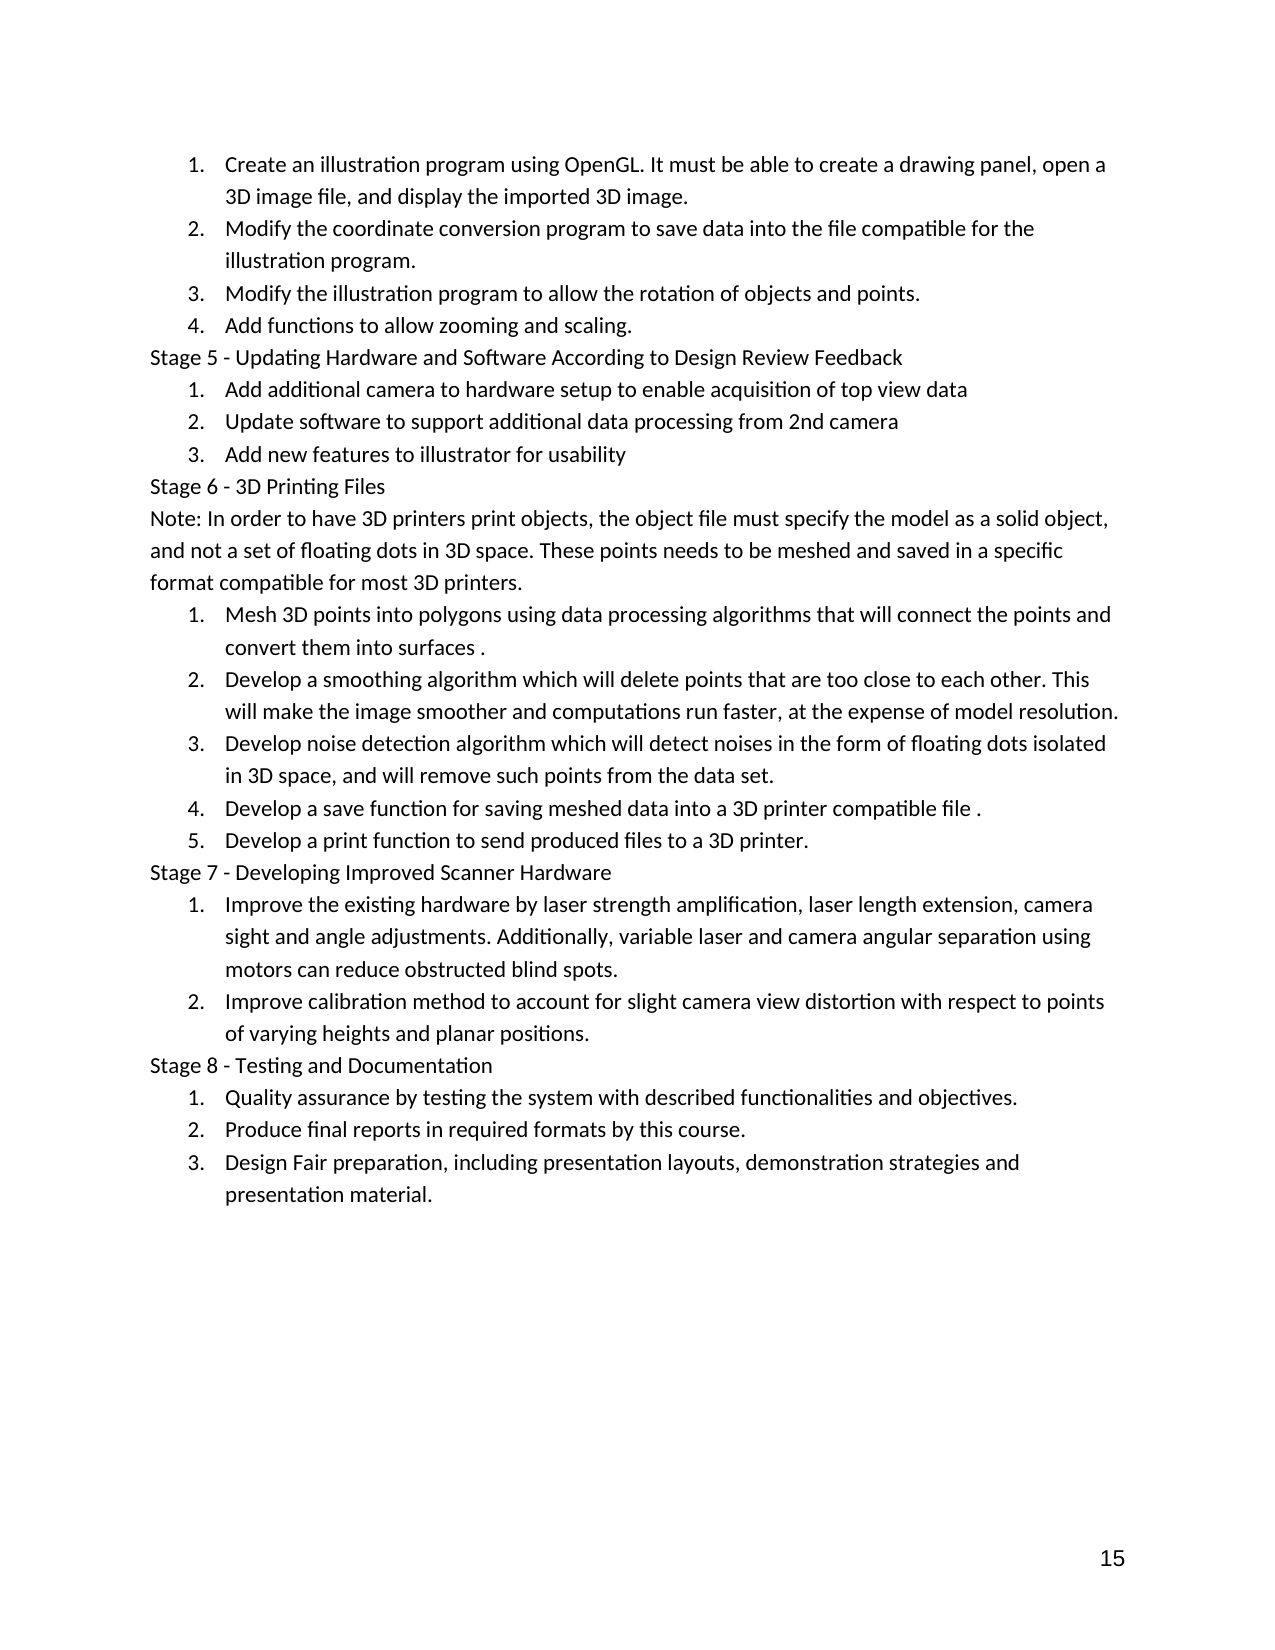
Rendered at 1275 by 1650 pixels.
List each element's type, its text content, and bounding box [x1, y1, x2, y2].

list Develop a smoothing algorithm which will delete points that are too close to each other. This will make the image smoother and computations run faster, at the expense of model resolution. [187, 665, 1125, 725]
list Develop noise detection algorithm which will detect noises in the form of floating dots isolated in 3D space, and will remove such points from the data set. [187, 729, 1125, 789]
list Add additional camera to hardware setup to enable acquisition of top view data [187, 375, 1125, 403]
list Modify the coordinate conversion program to save data into the file compatible for the illustration program. [187, 214, 1125, 274]
list Quality assurance by testing the system with described functionalities and objectives. [187, 1083, 1125, 1111]
list Design Fair preparation, including presentation layouts, demonstration strategies and presentation material. [187, 1148, 1125, 1208]
list Add functions to allow zooming and scaling. [187, 311, 1125, 339]
text Note: In order to have 3D printers print objects, the object file must specify the model as a solid object, and not a set of floating dots in 3D space. These points needs to be meshed and saved in a specific format compatible for most 3D printers. [150, 504, 1125, 596]
text Stage 5 - Updating Hardware and Software According to Design Review Feedback [150, 343, 1125, 371]
list Improve the existing hardware by laser strength amplification, laser length extension, camera sight and angle adjustments. Additionally, variable laser and camera angular separation using motors can reduce obstructed blind spots. [187, 890, 1125, 983]
list Create an illustration program using OpenGL. It must be able to create a drawing panel, open a 3D image file, and display the imported 3D image. [187, 150, 1125, 210]
text Stage 6 - 3D Printing Files [150, 472, 1125, 500]
list Mesh 3D points into polygons using data processing algorithms that will connect the points and convert them into surfaces . [187, 601, 1125, 661]
list Develop a print function to send produced files to a 3D printer. [187, 826, 1125, 854]
list Add new features to illustrator for usability [187, 440, 1125, 468]
list Develop a save function for saving meshed data into a 3D printer compatible file . [187, 794, 1125, 822]
text Stage 8 - Testing and Documentation [150, 1051, 1125, 1079]
text Stage 7 - Developing Improved Scanner Hardware [150, 858, 1125, 886]
list Improve calibration method to account for slight camera view distortion with respect to points of varying heights and planar positions. [187, 987, 1125, 1047]
list Modify the illustration program to allow the rotation of objects and points. [187, 279, 1125, 307]
list Update software to support additional data processing from 2nd camera [187, 407, 1125, 436]
list Produce final reports in required formats by this course. [187, 1116, 1125, 1144]
